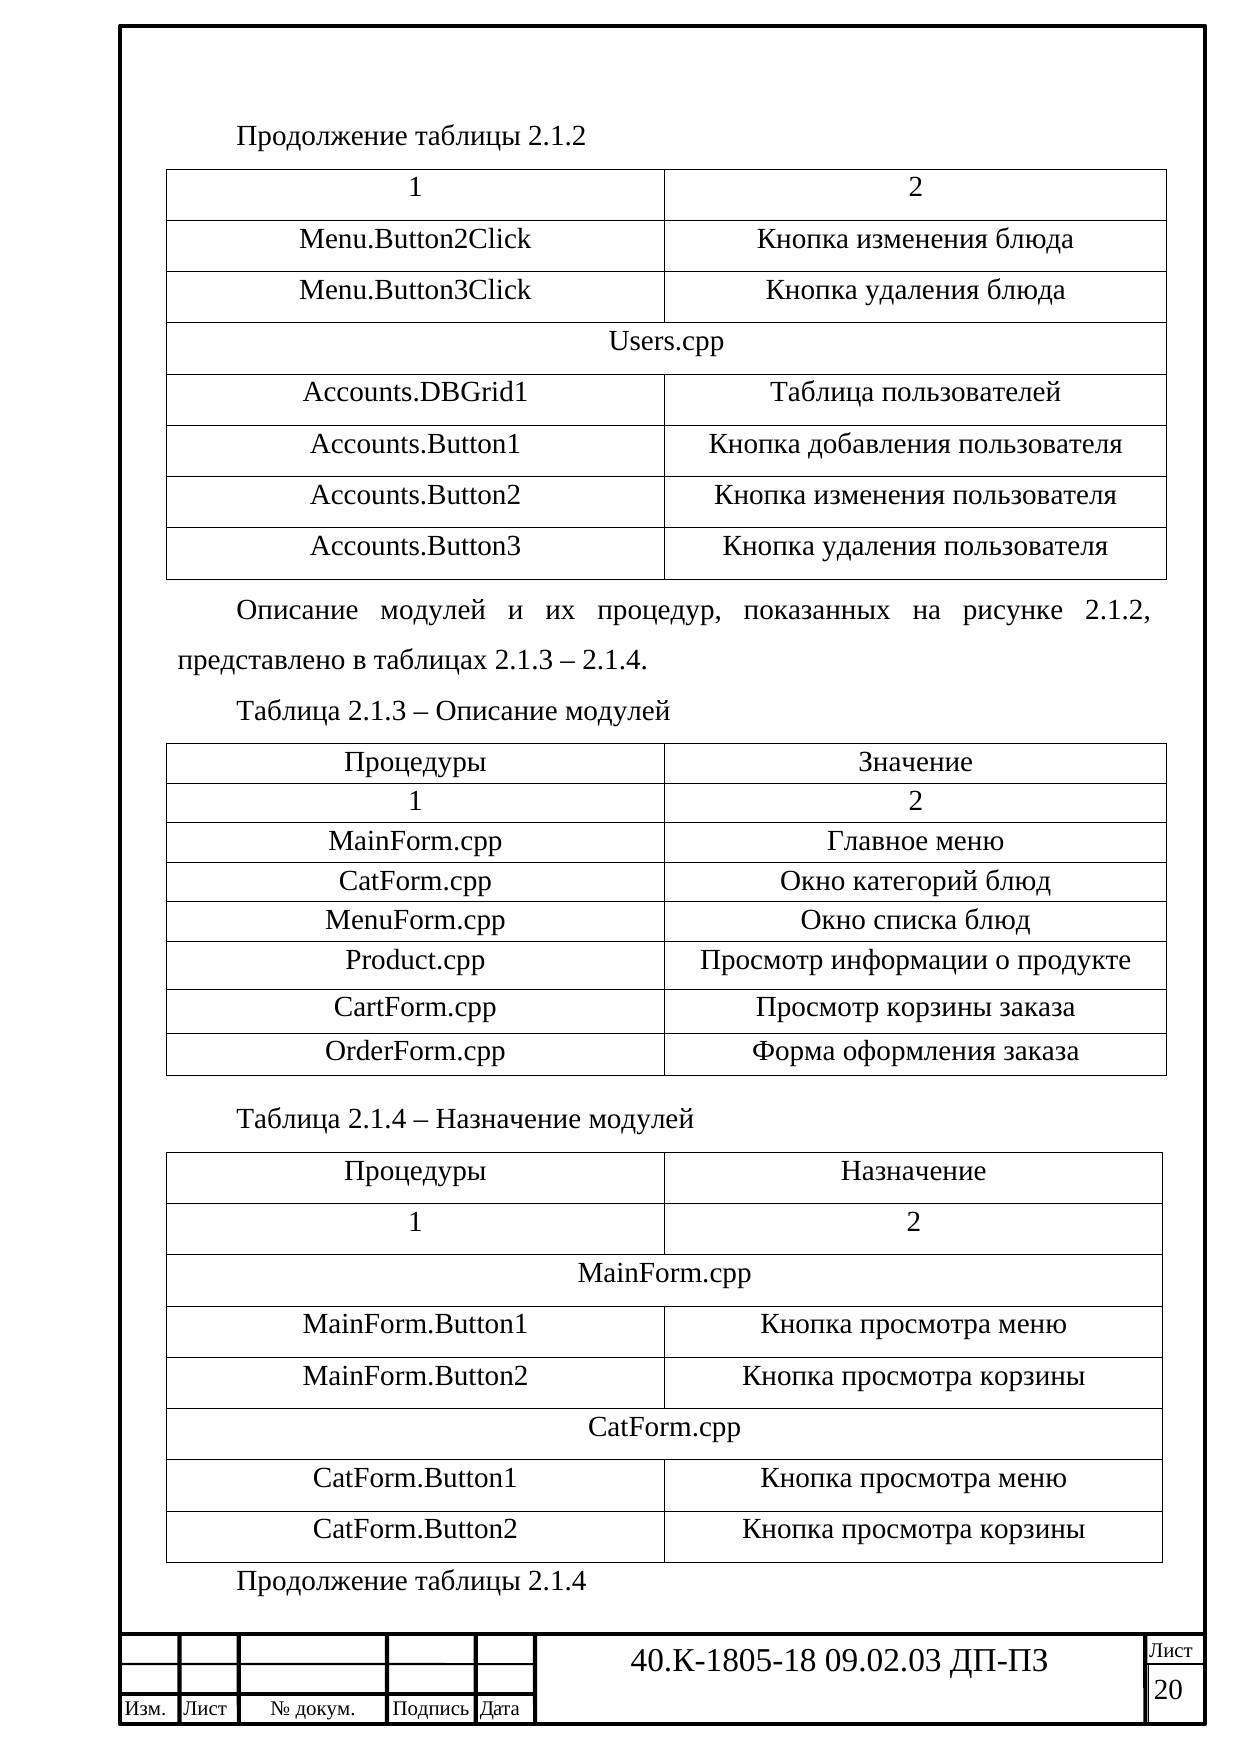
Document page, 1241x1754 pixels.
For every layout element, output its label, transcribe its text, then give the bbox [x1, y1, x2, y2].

table_cell Users.cpp [167, 323, 1166, 373]
table_cell 1 [167, 1204, 664, 1254]
table_cell CartForm.cpp [167, 990, 664, 1032]
table_cell Кнопка просмотра корзины [665, 1512, 1162, 1562]
table_cell Таблица пользователей [665, 375, 1166, 425]
table_cell Окно списка блюд [665, 902, 1166, 941]
table_cell MainForm.Button1 [167, 1307, 664, 1357]
table_cell Кнопка просмотра корзины [665, 1358, 1162, 1408]
table_cell Accounts.Button2 [167, 477, 664, 527]
table_header Значение [665, 744, 1166, 782]
table_cell Accounts.Button3 [167, 528, 664, 578]
table_cell Просмотр информации о продукте [665, 942, 1166, 988]
table_cell MenuForm.cpp [167, 902, 664, 941]
table_cell CatForm.Button1 [167, 1460, 664, 1511]
table_cell Форма оформления заказа [665, 1034, 1166, 1075]
table_header Назначение [665, 1153, 1162, 1203]
table_cell CatForm.Button2 [167, 1512, 664, 1562]
table_cell Кнопка удаления блюда [665, 272, 1166, 322]
table_cell Кнопка удаления пользователя [665, 528, 1166, 578]
table_cell Кнопка изменения блюда [665, 221, 1166, 271]
table_cell Menu.Button2Click [167, 221, 664, 271]
table_cell OrderForm.cpp [167, 1034, 664, 1075]
table_cell 2 [665, 1204, 1162, 1254]
table_cell MainForm.cpp [167, 823, 664, 862]
table_cell Окно категорий блюд [665, 863, 1166, 901]
table_cell Accounts.DBGrid1 [167, 375, 664, 425]
text Таблица 2.1.3 – Описание модулей [177, 693, 1152, 726]
text Продолжение таблицы 2.1.4 [177, 1563, 1152, 1596]
table_cell Кнопка просмотра меню [665, 1460, 1162, 1511]
table_header Процедуры [167, 744, 664, 782]
table_cell 1 [167, 784, 664, 822]
text Описание модулей и их процедур, показанных на рисунке 2.1.2, представлено в таблицах 2.1.3 – 2.1.4. [177, 592, 1152, 676]
table_cell MainForm.cpp [167, 1255, 1162, 1306]
table_cell Кнопка изменения пользователя [665, 477, 1166, 527]
subtitle Таблица 2.1.4 – Назначение модулей [177, 1101, 1152, 1135]
table_header Процедуры [167, 1153, 664, 1203]
table_cell Кнопка просмотра меню [665, 1307, 1162, 1357]
table_cell Accounts.Button1 [167, 426, 664, 476]
table_cell Menu.Button3Click [167, 272, 664, 322]
table_cell CatForm.cpp [167, 1409, 1162, 1459]
table_cell Главное меню [665, 823, 1166, 862]
text Продолжение таблицы 2.1.2 [177, 118, 1152, 152]
table_cell Product.cpp [167, 942, 664, 988]
table_cell Просмотр корзины заказа [665, 990, 1166, 1032]
table_cell CatForm.cpp [167, 863, 664, 901]
table_cell Кнопка добавления пользователя [665, 426, 1166, 476]
table_cell MainForm.Button2 [167, 1358, 664, 1408]
table_header 2 [665, 170, 1166, 220]
table_header 1 [167, 170, 664, 220]
table_cell 2 [665, 784, 1166, 822]
